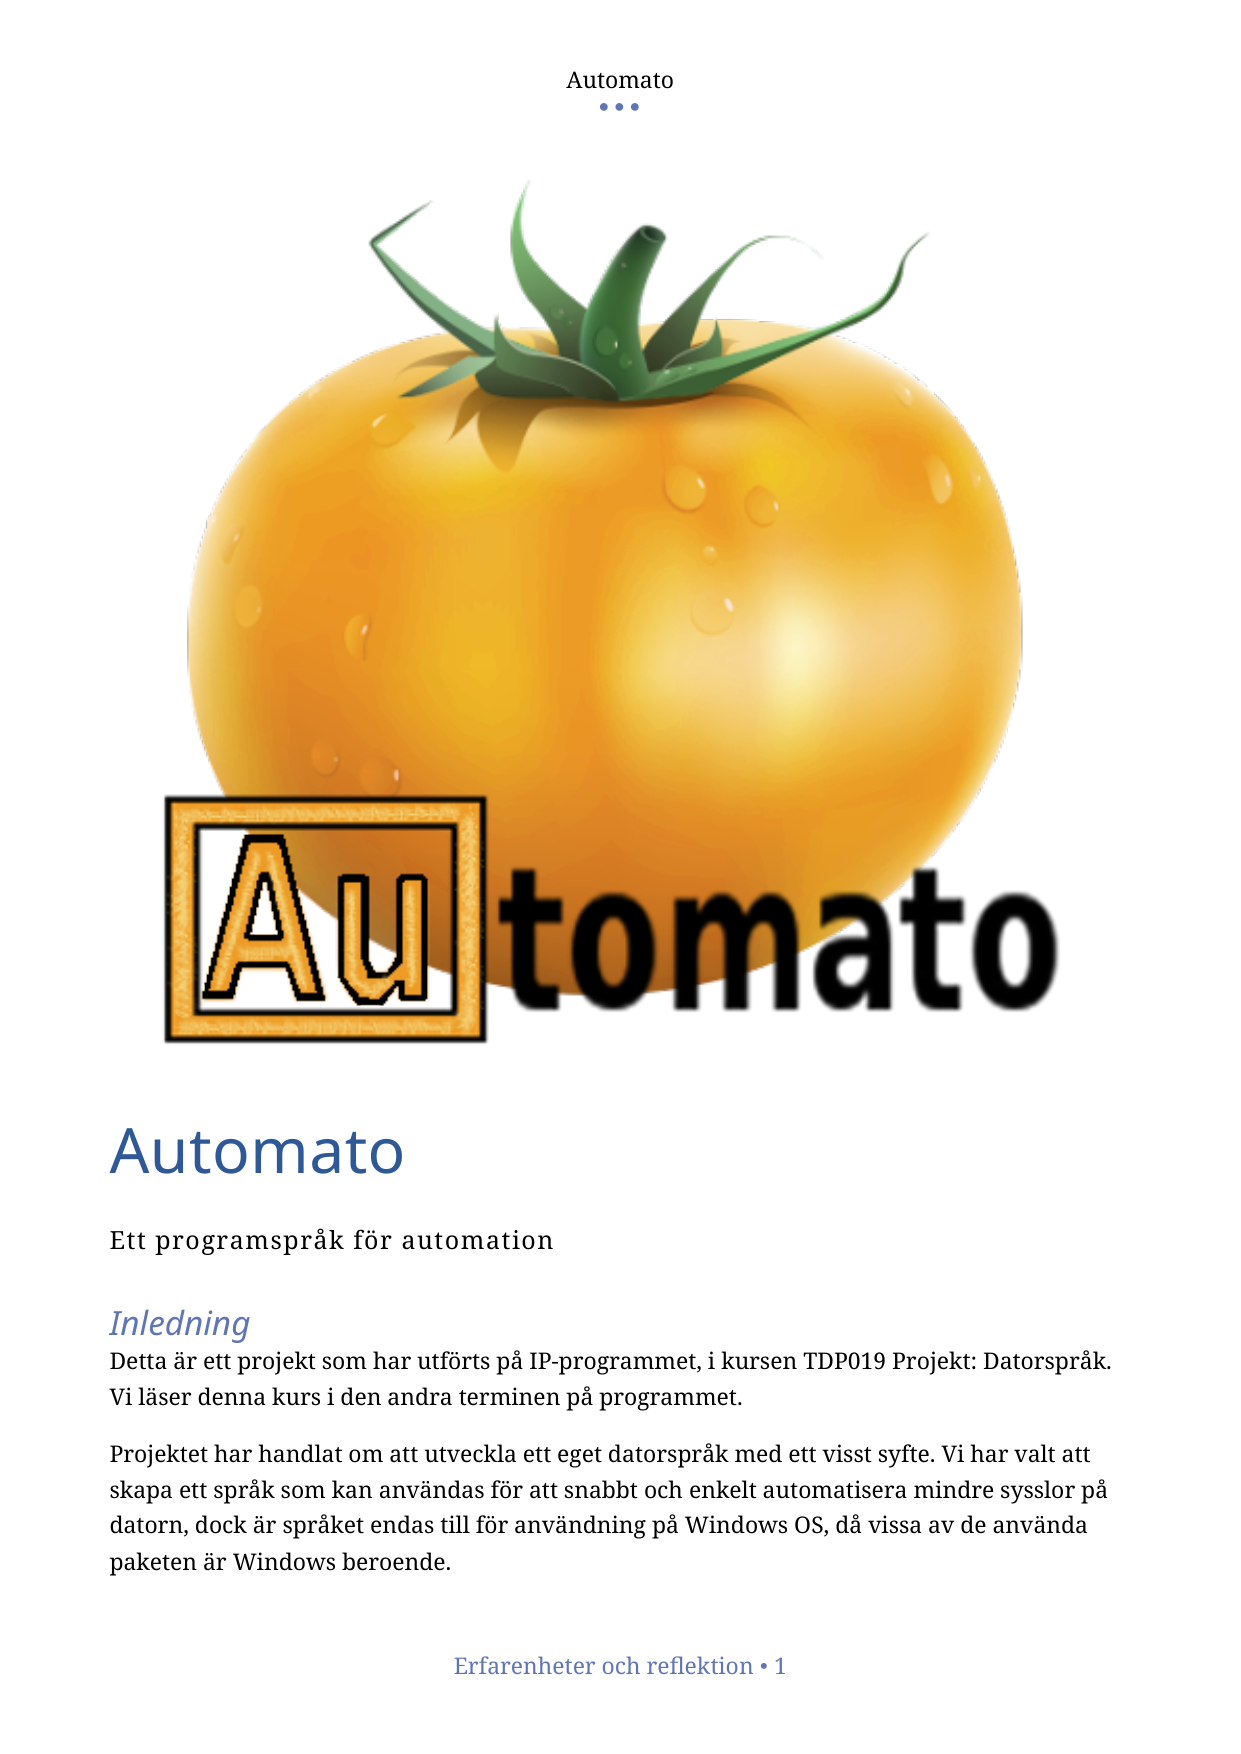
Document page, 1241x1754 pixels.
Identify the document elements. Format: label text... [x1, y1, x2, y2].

subtitle Inledning [109, 1299, 1131, 1345]
text Projektet har handlat om att utveckla ett eget datorspråk med ett visst syfte. Vi har valt att skapa ett språk som kan användas för att snabbt och enkelt automatisera mindre sysslor på datorn, dock är språket endas till för användning på Windows OS, då vissa av de använda paketen är Windows beroende. [109, 1438, 1131, 1577]
picture [109, 147, 1105, 1081]
text Detta är ett projekt som har utförts på IP-programmet, i kursen TDP019 Projekt: Datorspråk. Vi läser denna kurs i den andra terminen på programmet. [109, 1345, 1131, 1412]
